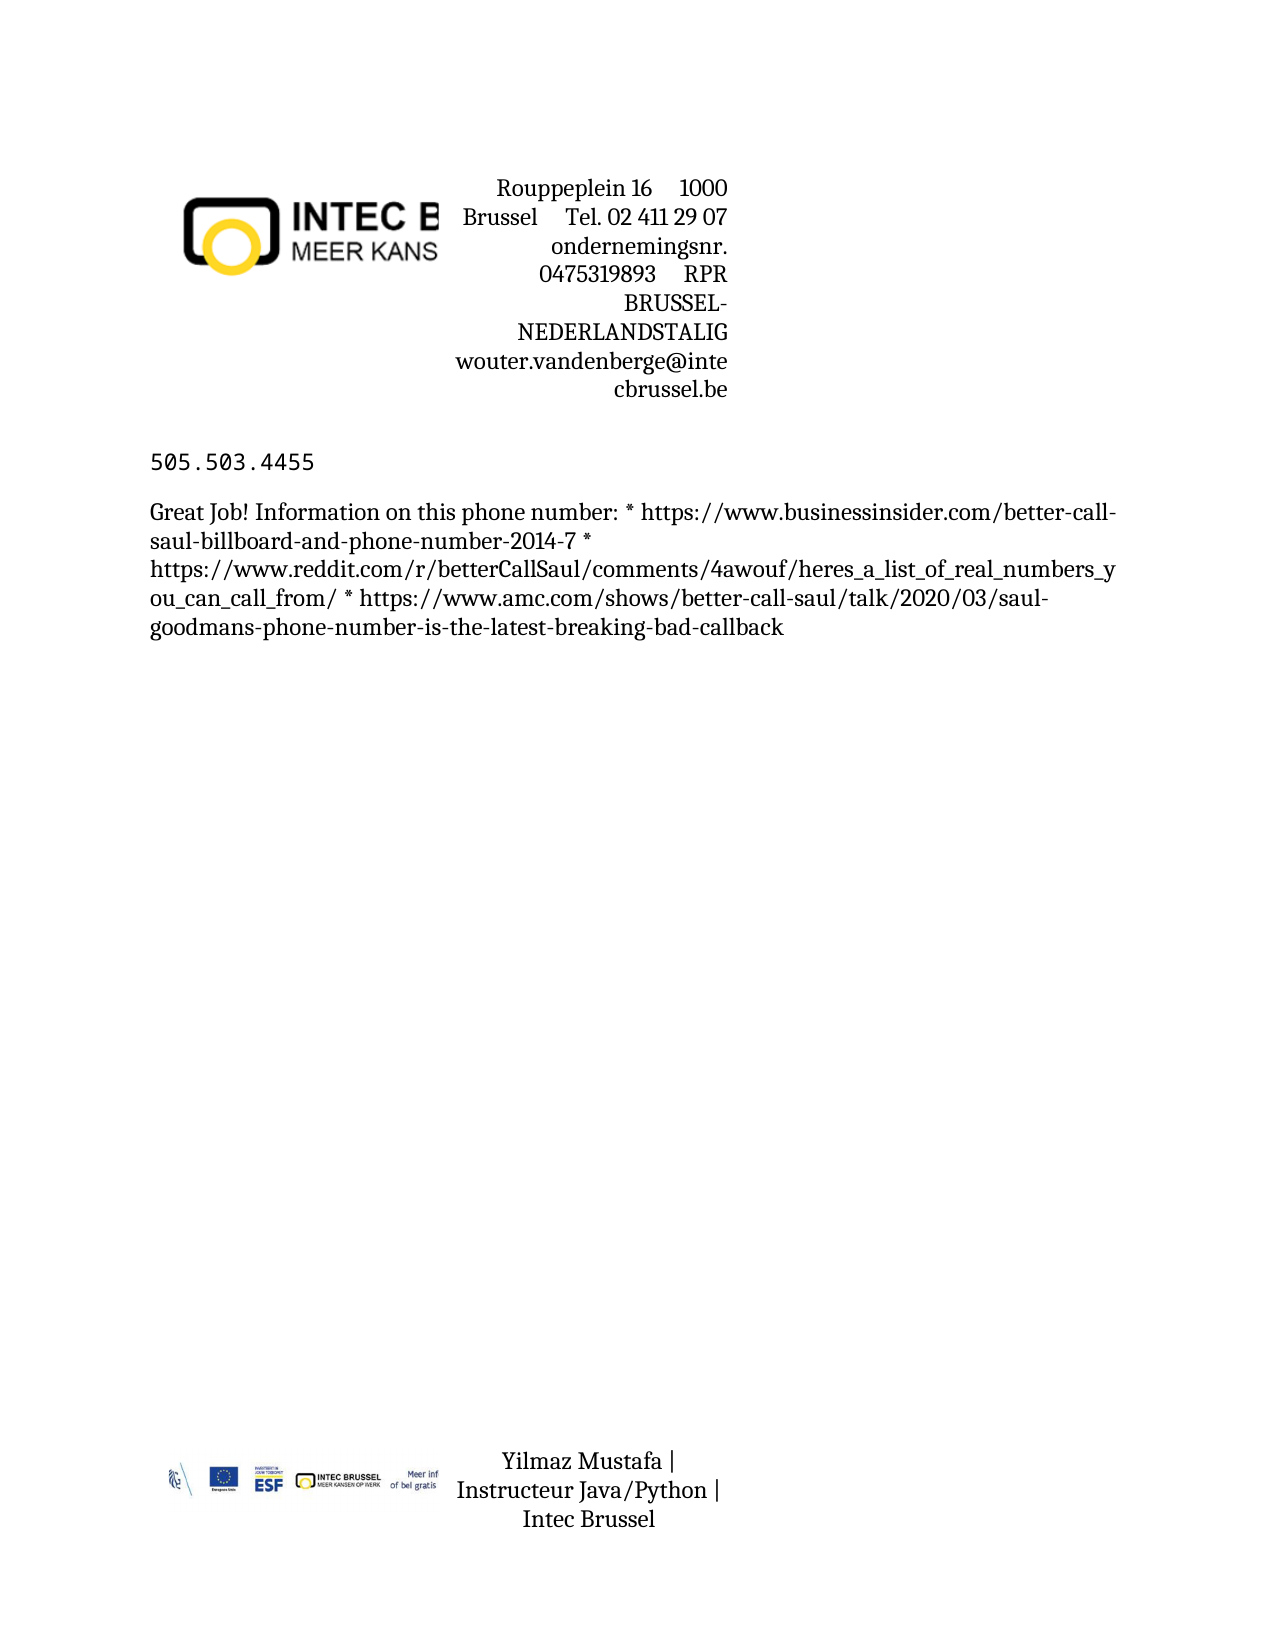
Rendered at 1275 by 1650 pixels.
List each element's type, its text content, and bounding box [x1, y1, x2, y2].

picture [168, 1447, 439, 1512]
text 505.503.4455 [150, 446, 1125, 477]
picture [168, 174, 439, 293]
text Great Job! Information on this phone number: * https://www.businessinsider.com/better-call-saul-billboard-and-phone-number-2014-7 * https://www.reddit.com/r/betterCallSaul/comments/4awouf/heres_a_list_of_real_numbers_you_can_call_from/ * https://www.amc.com/shows/better-call-saul/talk/2020/03/saul-goodmans-phone-number-is-the-latest-breaking-bad-callback [150, 498, 1125, 642]
